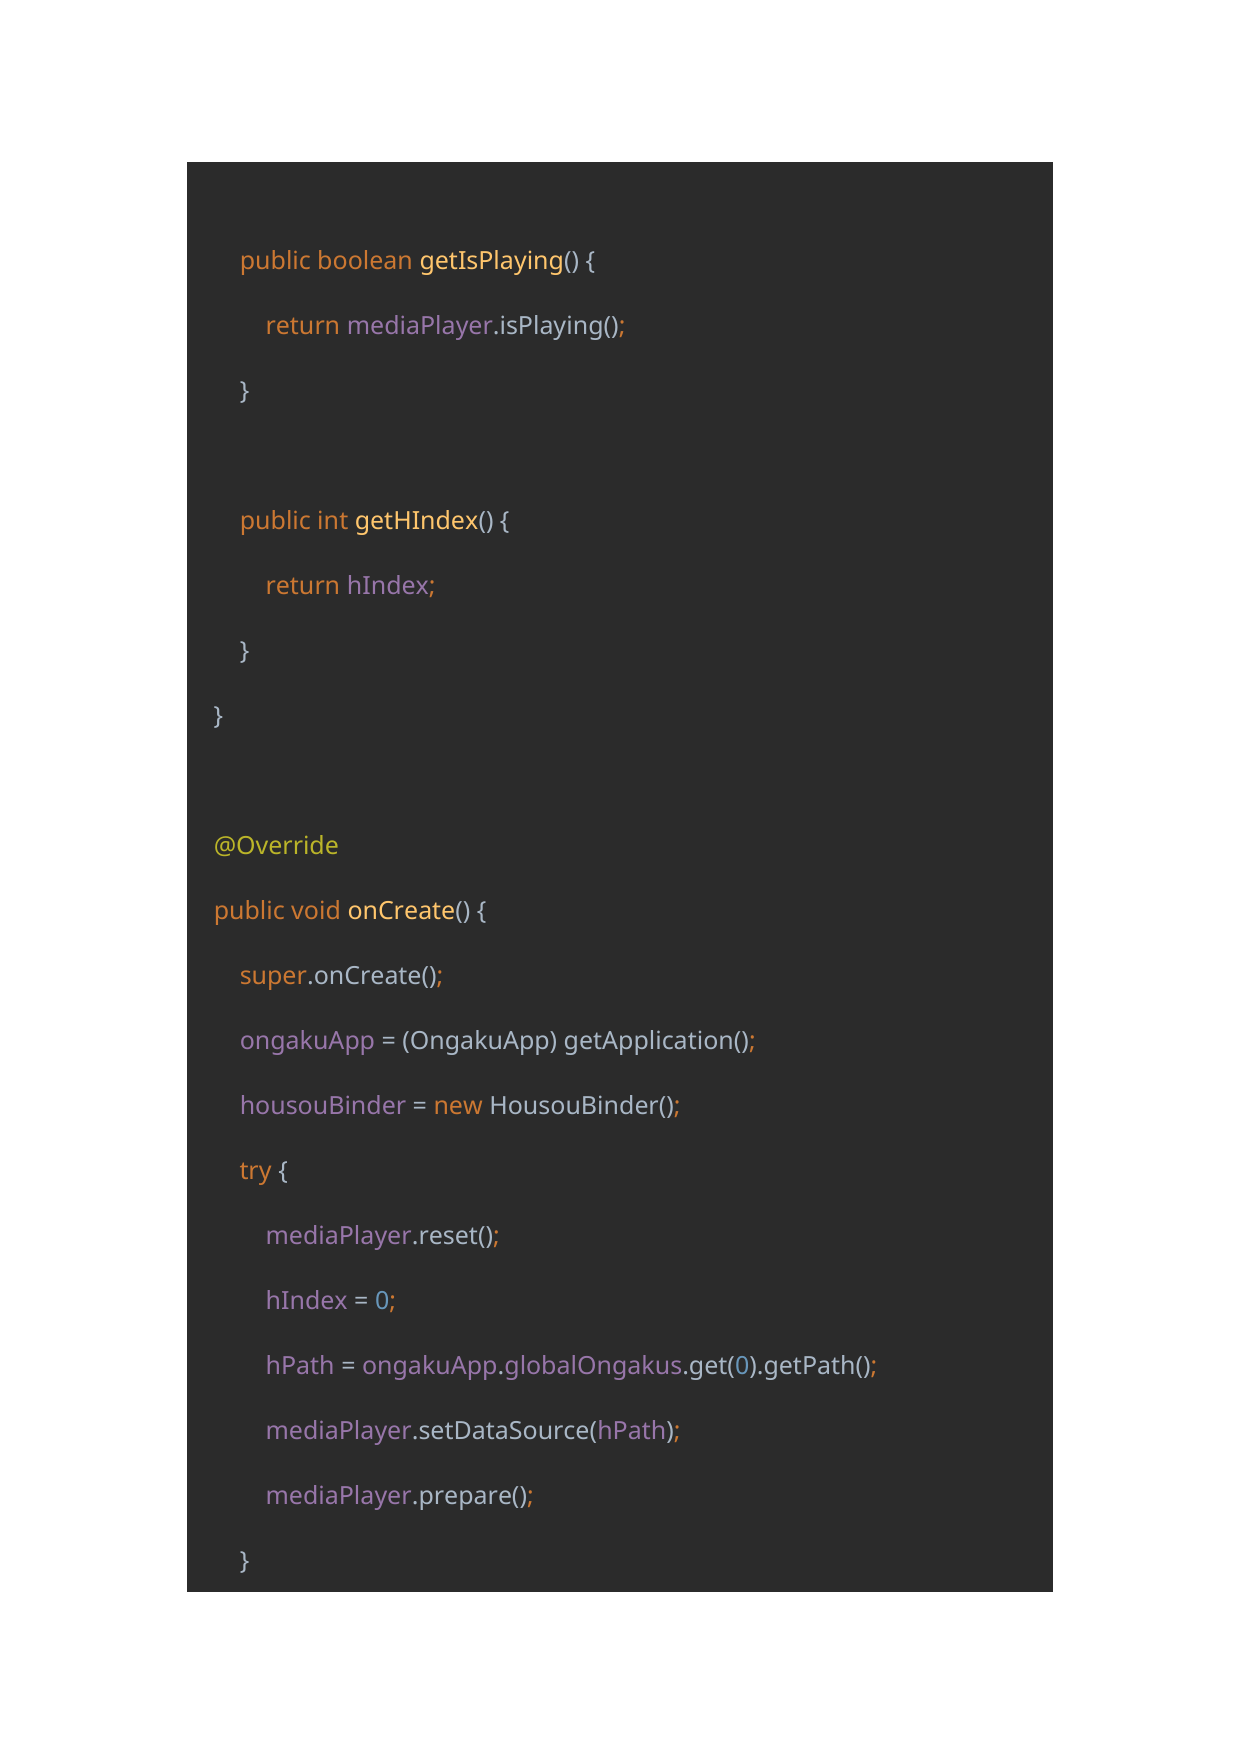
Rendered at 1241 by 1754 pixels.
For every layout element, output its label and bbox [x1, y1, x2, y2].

text [187, 162, 1053, 1592]
